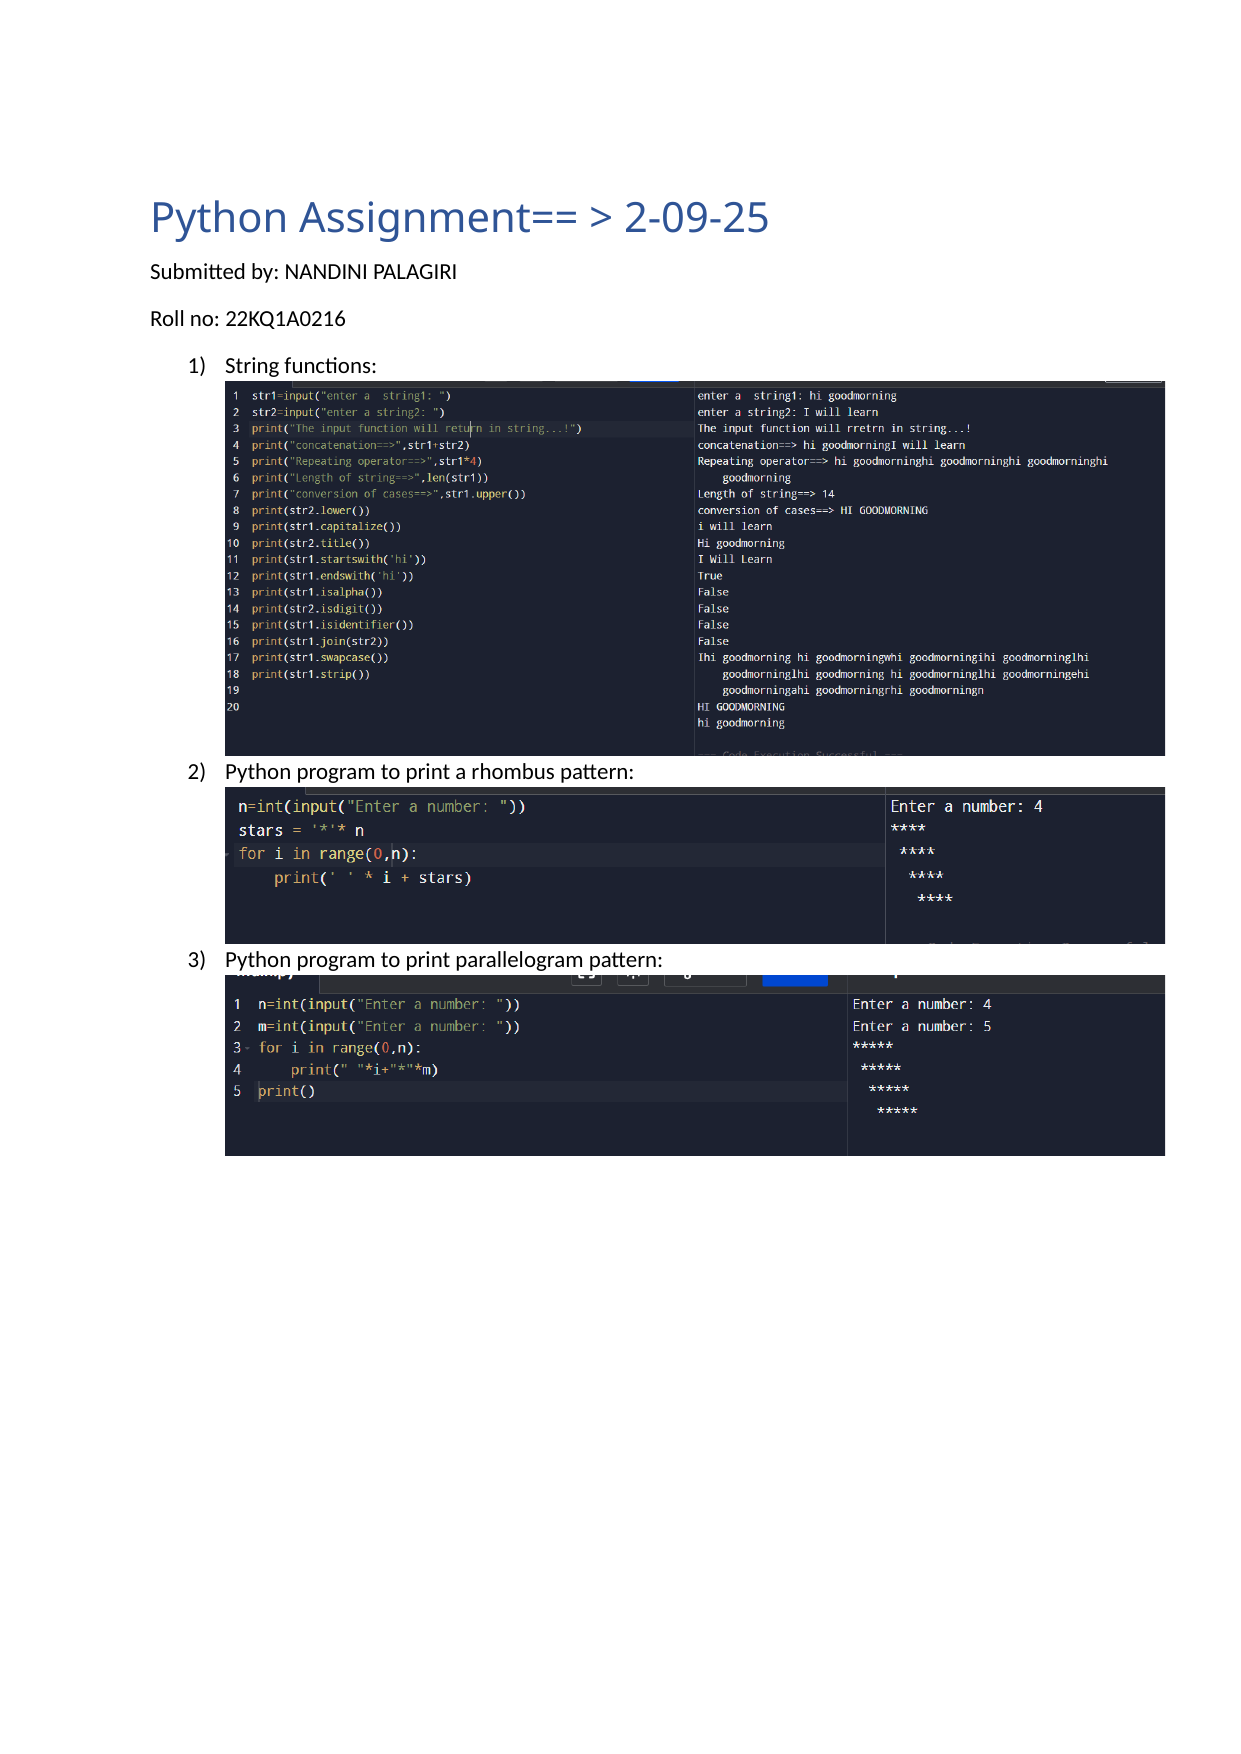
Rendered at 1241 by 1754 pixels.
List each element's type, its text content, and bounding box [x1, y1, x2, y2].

picture [225, 975, 1166, 1156]
subtitle Python Assignment== > 2-09-25 [150, 187, 1090, 244]
picture [225, 381, 1166, 756]
list Python program to print parallelogram pattern: [187, 946, 1090, 974]
list String functions: [187, 351, 1090, 379]
picture [225, 787, 1166, 944]
text Submitted by: NANDINI PALAGIRI [150, 257, 1090, 285]
list Python program to print a rhombus pattern: [187, 757, 1090, 785]
text Roll no: 22KQ1A0216 [150, 304, 1090, 332]
